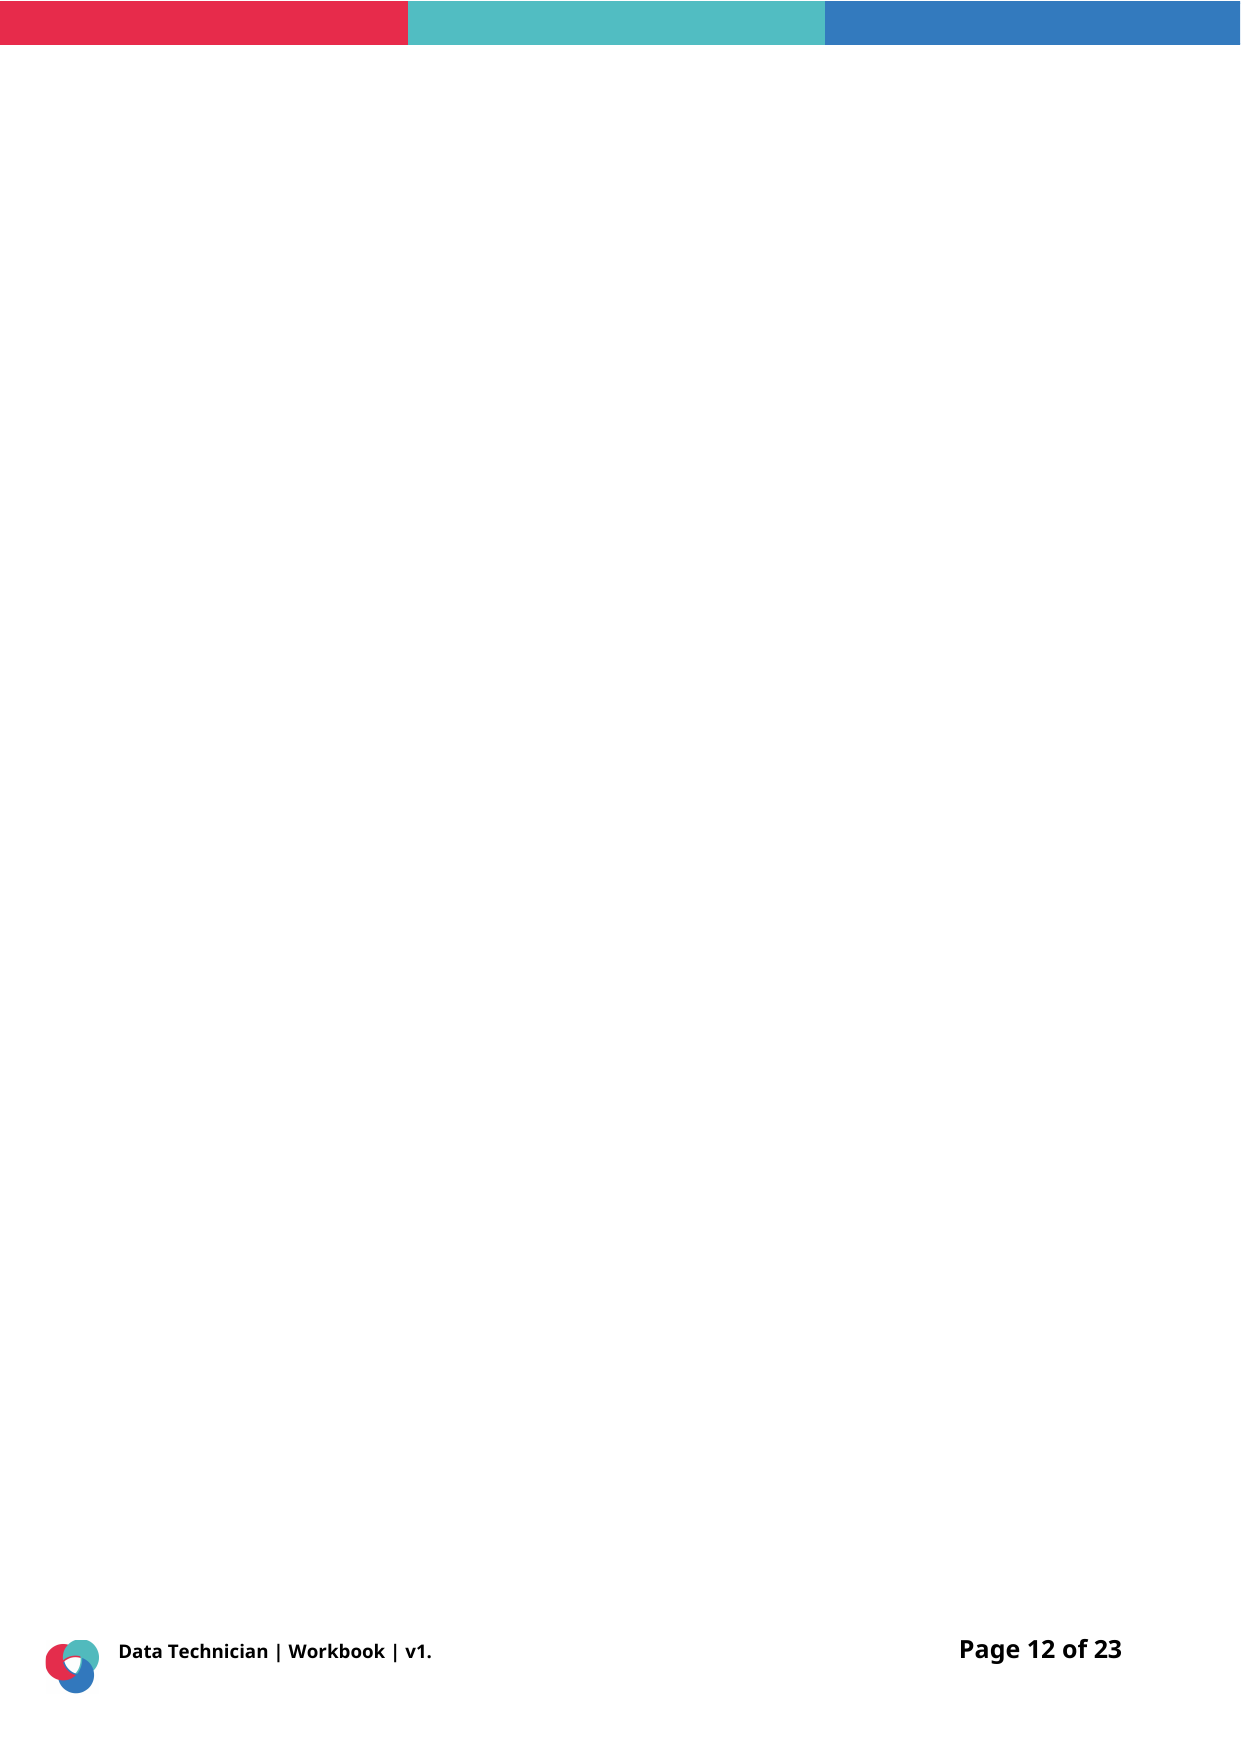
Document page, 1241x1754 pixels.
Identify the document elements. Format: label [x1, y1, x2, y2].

picture [45, 1640, 100, 1694]
